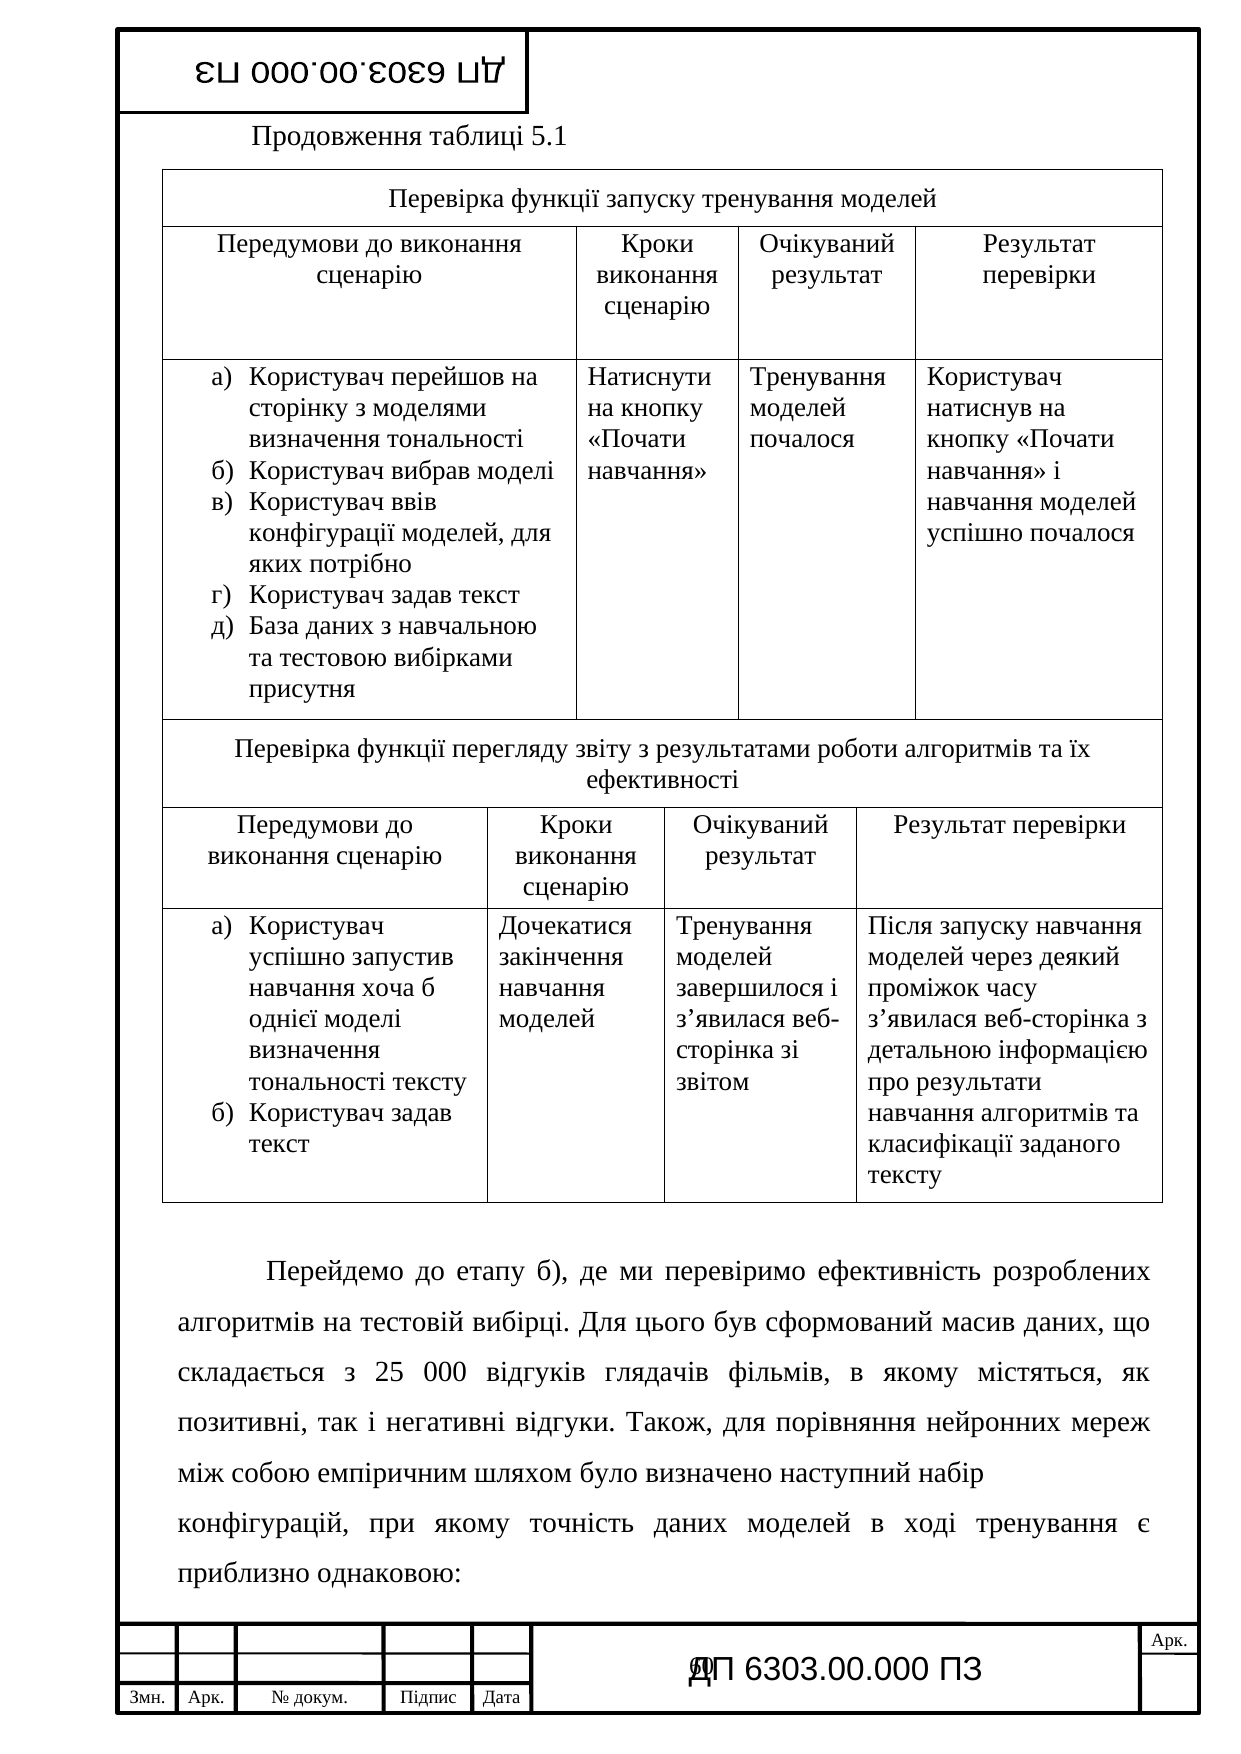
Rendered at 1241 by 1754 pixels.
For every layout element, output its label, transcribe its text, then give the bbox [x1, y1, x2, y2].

text конфігурацій, при якому точність даних моделей в ході тренування є приблизно однаковою: [177, 1505, 1152, 1589]
table_cell Тренування моделей завершилося і з’явилася веб-сторінка зі звітом [665, 909, 856, 1202]
table_cell Користувач успішно запустив навчання хоча б однієї моделі визначення тональності тексту Користувач задав текст [163, 909, 487, 1202]
table_cell Передумови до виконання сценарію [163, 227, 576, 359]
text Перейдемо до етапу б), де ми перевіримо ефективність розроблених алгоритмів на тестовій вибірці. Для цього був сформований масив даних, що складається з 25 000 відгуків глядачів фільмів, в якому містяться, як позитивні, так і негативні відгуки. Також, для порівняння нейронних мереж між собою емпіричним шляхом було визначено наступний набір [177, 1253, 1152, 1488]
table_cell Результат перевірки [857, 808, 1162, 908]
table_cell Очікуваний результат [739, 227, 915, 359]
table_cell Після запуску навчання моделей через деякий проміжок часу з’явилася веб-сторінка з детальною інформацією про результати навчання алгоритмів та класифікації заданого тексту [857, 909, 1162, 1202]
table_cell Натиснути на кнопку «Почати навчання» [577, 360, 738, 719]
table_cell Користувач перейшов на сторінку з моделями визначення тональності Користувач вибрав моделі Користувач ввів конфігурації моделей, для яких потрібно Користувач задав текст База даних з навчальною та тестовою вибірками присутня [163, 360, 576, 719]
text Продовження таблиці 5.1 [177, 118, 1152, 152]
table_cell Очікуваний результат [665, 808, 856, 908]
table_cell Тренування моделей почалося [739, 360, 915, 719]
table_cell Передумови до виконання сценарію [163, 808, 487, 908]
table_cell Кроки виконання сценарію [577, 227, 738, 359]
table_header Перевірка функції запуску тренування моделей [163, 170, 1162, 226]
table_cell Дочекатися закінчення навчання моделей [488, 909, 664, 1202]
table_cell Результат перевірки [916, 227, 1162, 359]
table_cell Користувач натиснув на кнопку «Почати навчання» і навчання моделей успішно почалося [916, 360, 1162, 719]
table_cell Перевірка функції перегляду звіту з результатами роботи алгоритмів та їх ефективності [163, 720, 1162, 807]
table_cell Кроки виконання сценарію [488, 808, 664, 908]
